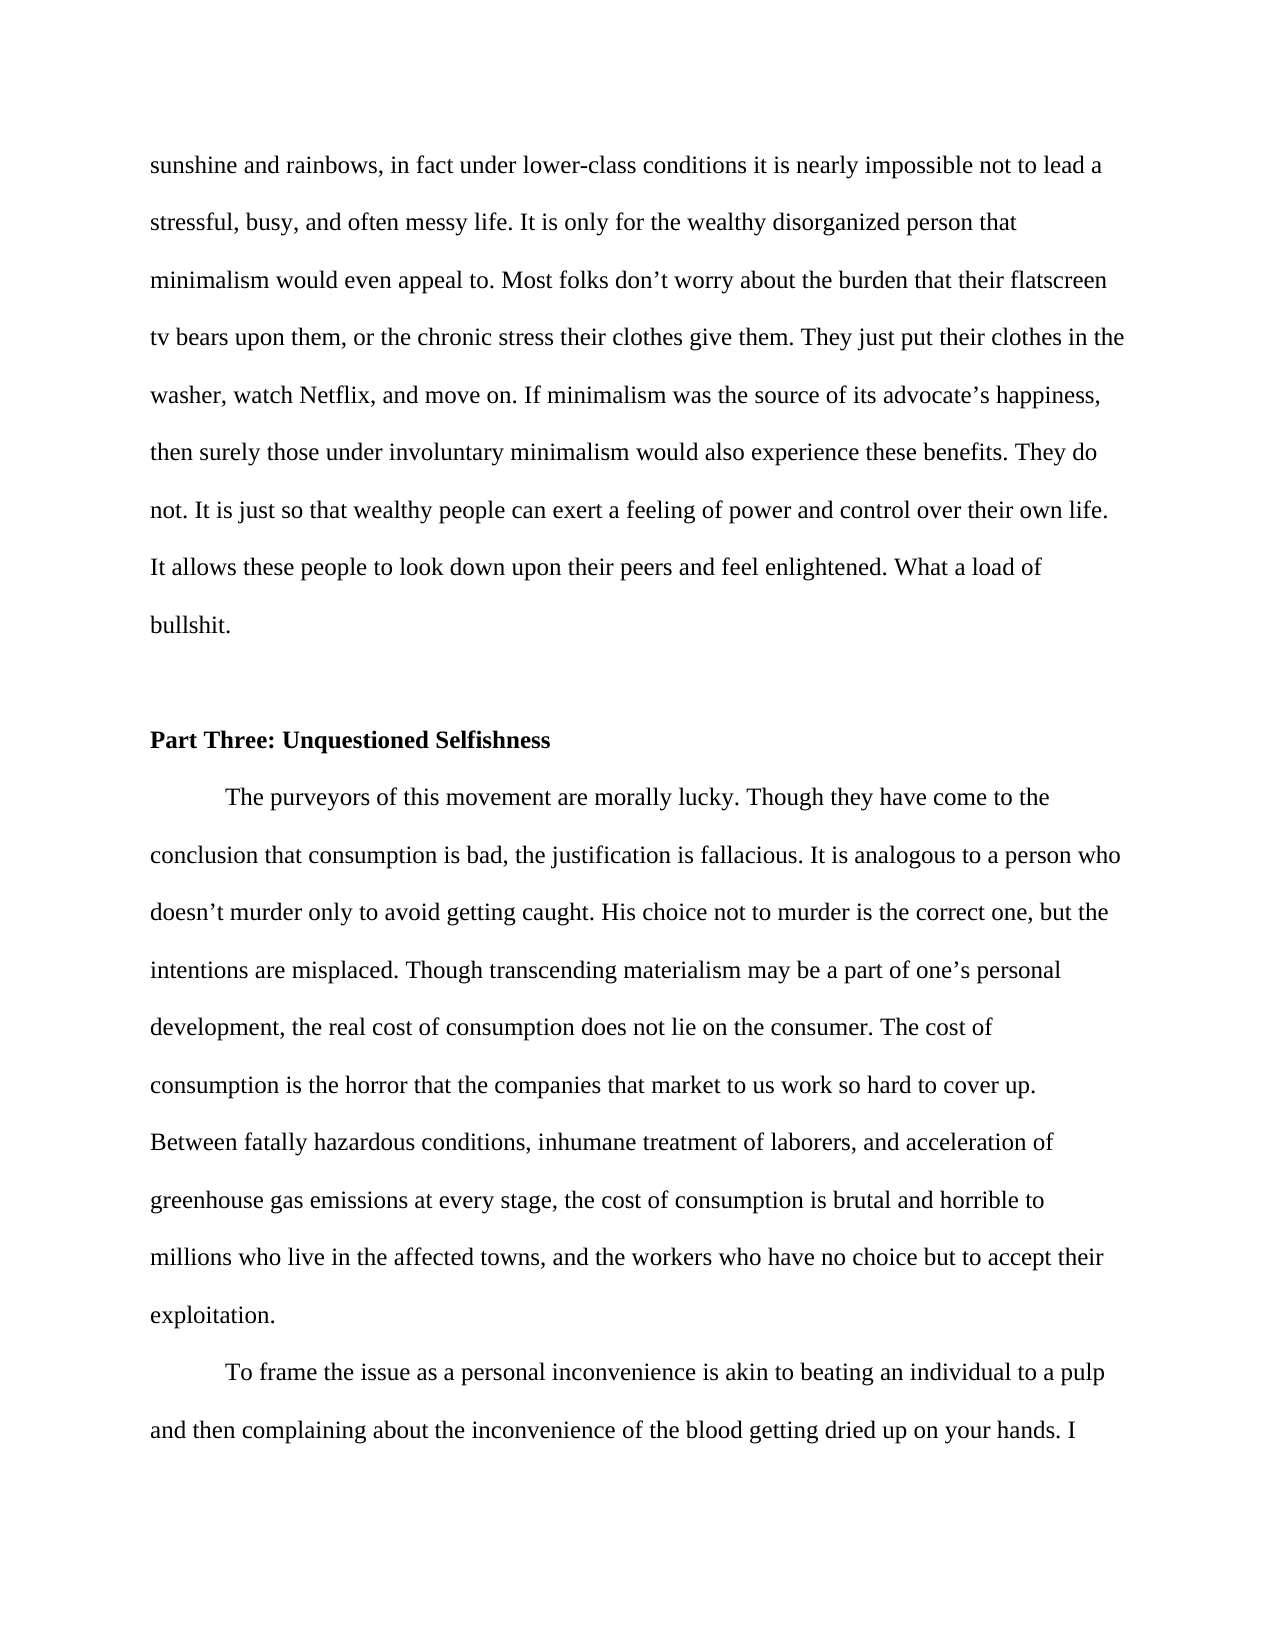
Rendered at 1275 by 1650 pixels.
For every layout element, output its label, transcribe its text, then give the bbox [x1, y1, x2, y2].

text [150, 1357, 1125, 1444]
text The purveyors of this movement are morally lucky. Though they have come to the conclusion that consumption is bad, the justification is fallacious. It is analogous to a person who doesn’t murder only to avoid getting caught. His choice not to murder is the correct one, but the intentions are misplaced. Though transcending materialism may be a part of one’s personal development, the real cost of consumption does not lie on the consumer. The cost of consumption is the horror that the companies that market to us work so hard to cover up. Between fatally hazardous conditions, inhumane treatment of laborers, and acceleration of greenhouse gas emissions at every stage, the cost of consumption is brutal and horrible to millions who live in the affected towns, and the workers who have no choice but to accept their exploitation. [150, 782, 1125, 1329]
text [150, 150, 1125, 639]
text Part Three: Unquestioned Selfishness [150, 725, 1125, 754]
